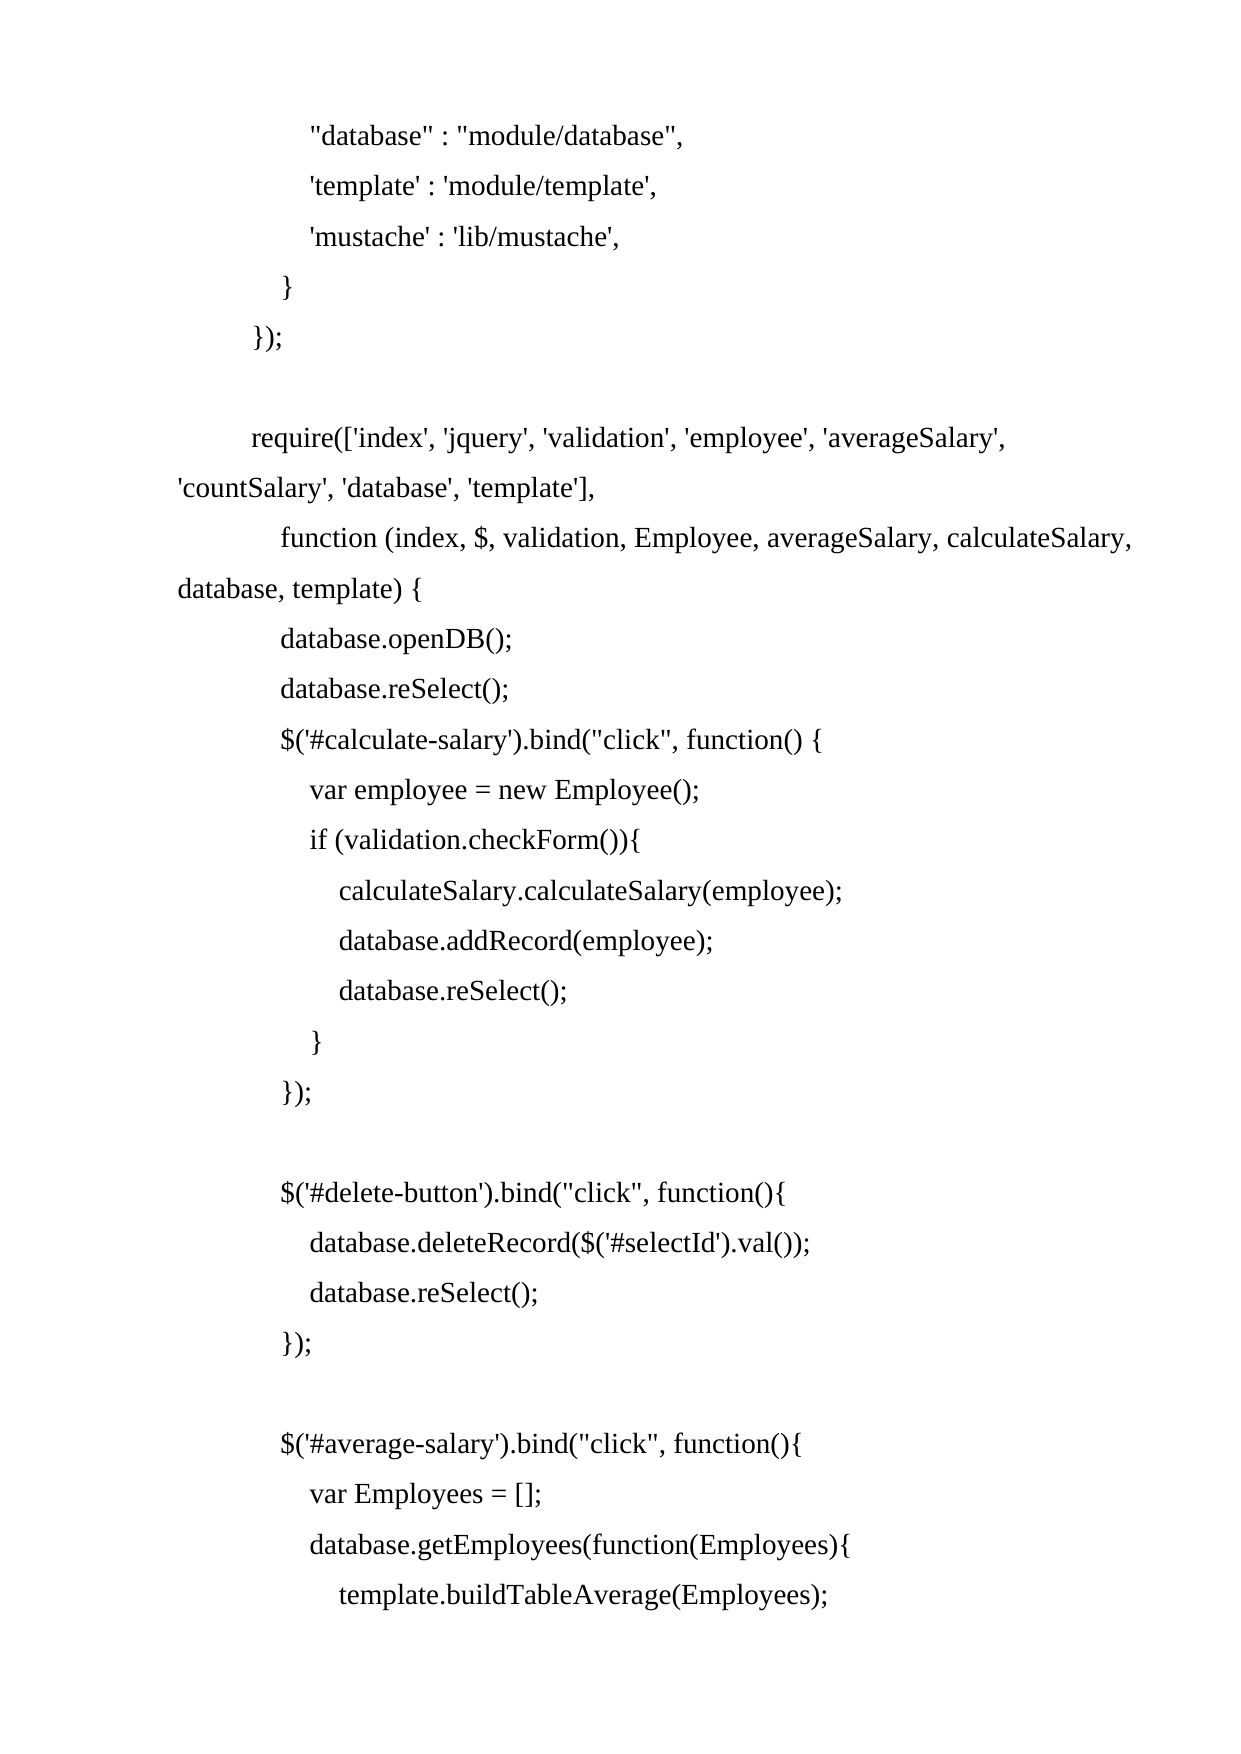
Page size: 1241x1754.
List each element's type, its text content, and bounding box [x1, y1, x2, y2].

text database.openDB(); [177, 621, 1152, 655]
text "database" : "module/database", [177, 118, 1152, 152]
text } [177, 1024, 1152, 1057]
text }); [177, 1326, 1152, 1359]
text var Employees = []; [177, 1477, 1152, 1510]
text }); [177, 1074, 1152, 1108]
text if (validation.checkForm()){ [177, 822, 1152, 856]
text var employee = new Employee(); [177, 772, 1152, 806]
text database.deleteRecord($('#selectId').val()); [177, 1225, 1152, 1258]
text function (index, $, validation, Employee, averageSalary, calculateSalary, database, template) { [177, 521, 1152, 604]
text template.buildTableAverage(Employees); [177, 1577, 1152, 1611]
text database.reSelect(); [177, 672, 1152, 705]
text }); [177, 319, 1152, 353]
text 'mustache' : 'lib/mustache', [177, 219, 1152, 252]
text require(['index', 'jquery', 'validation', 'employee', 'averageSalary', 'countSalary', 'database', 'template'], [177, 420, 1152, 504]
text $('#average-salary').bind("click", function(){ [177, 1426, 1152, 1460]
text database.reSelect(); [177, 1275, 1152, 1309]
text } [177, 269, 1152, 303]
text $('#delete-button').bind("click", function(){ [177, 1175, 1152, 1208]
text $('#calculate-salary').bind("click", function() { [177, 722, 1152, 755]
text calculateSalary.calculateSalary(employee); [177, 873, 1152, 906]
text database.reSelect(); [177, 973, 1152, 1007]
text 'template' : 'module/template', [177, 168, 1152, 202]
text database.getEmployees(function(Employees){ [177, 1527, 1152, 1560]
text database.addRecord(employee); [177, 923, 1152, 957]
